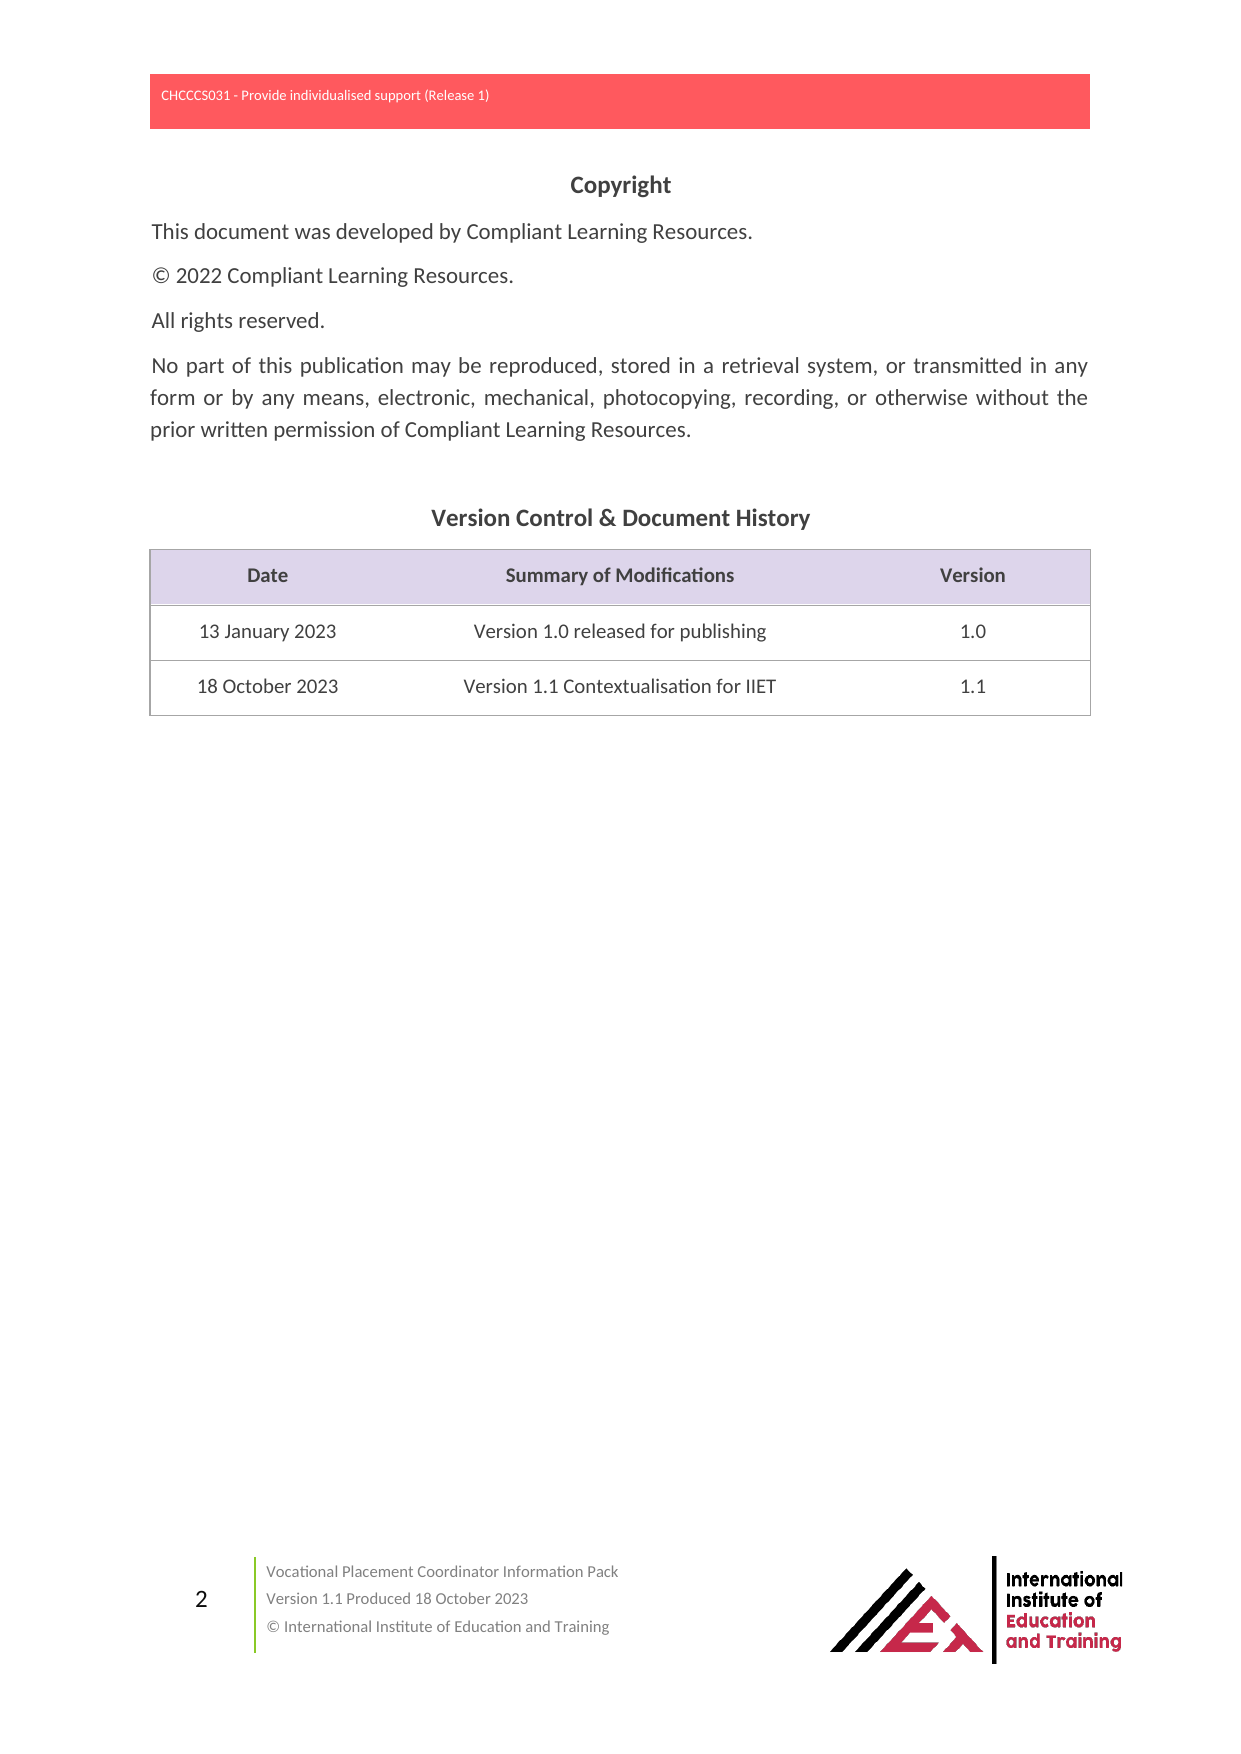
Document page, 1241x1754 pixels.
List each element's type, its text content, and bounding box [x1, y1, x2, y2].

text © 2022 Compliant Learning Resources. [150, 262, 1090, 289]
picture [829, 1556, 1123, 1664]
table_cell 18 October 2023 [151, 661, 385, 715]
table_header Version [855, 550, 1090, 604]
table_cell Version 1.0 released for publishing [385, 606, 855, 660]
table_cell 1.1 [855, 661, 1090, 715]
table_header Summary of Modifications [385, 550, 855, 604]
table_header Date [151, 550, 385, 604]
text Copyright [150, 169, 1090, 200]
text Version Control & Document History [150, 502, 1090, 532]
table_cell 13 January 2023 [151, 606, 385, 660]
table_cell Version 1.1 Contextualisation for IIET [385, 661, 855, 715]
text No part of this publication may be reproduced, stored in a retrieval system, or transmitted in any form or by any means, electronic, mechanical, photocopying, recording, or otherwise without the prior written permission of Compliant Learning Resources. [150, 351, 1090, 443]
text This document was developed by Compliant Learning Resources. [150, 217, 1090, 245]
table_cell 1.0 [855, 606, 1090, 660]
text All rights reserved. [150, 306, 1090, 334]
